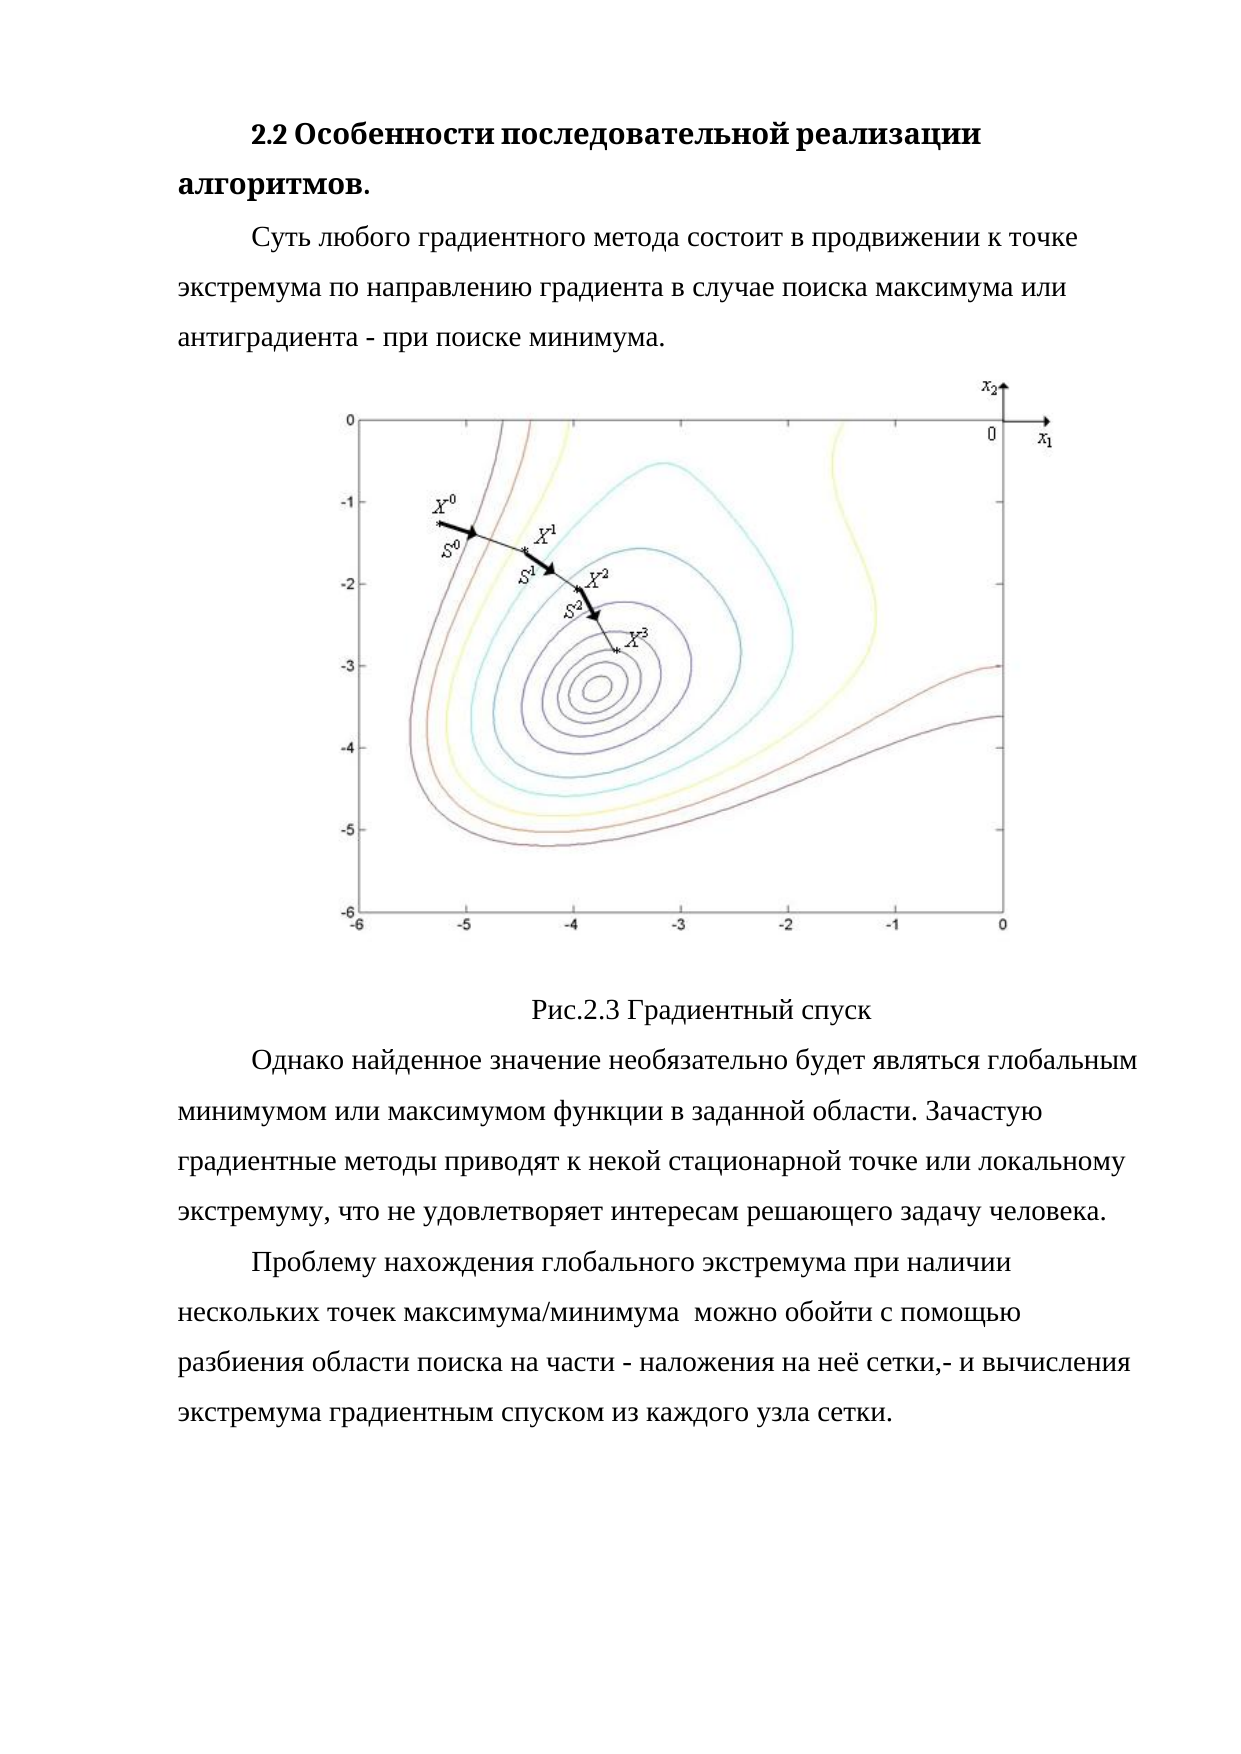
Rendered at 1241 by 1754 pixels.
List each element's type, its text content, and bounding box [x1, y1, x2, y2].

text Однако найденное значение необязательно будет являться глобальным минимумом или максимумом функции в заданной области. Зачастую градиентные методы приводят к некой стационарной точке или локальному экстремуму, что не удовлетворяет интересам решающего задачу человека. [177, 1042, 1152, 1227]
text Суть любого градиентного метода состоит в продвижении к точке экстремума по направлению градиента в случае поиска максимума или антиградиента - при поиске минимума. [177, 219, 1152, 353]
text Проблему нахождения глобального экстремума при наличии нескольких точек максимума/минимума можно обойти с помощью разбиения области поиска на части - наложения на неё сетки,- и вычисления экстремума градиентным спуском из каждого узла сетки. [177, 1244, 1152, 1428]
subtitle 2.2 Особенности последовательной реализации алгоритмов. [177, 118, 1152, 202]
picture [251, 369, 1082, 979]
text Рис.2.3 Градиентный спуск [177, 992, 1152, 1026]
